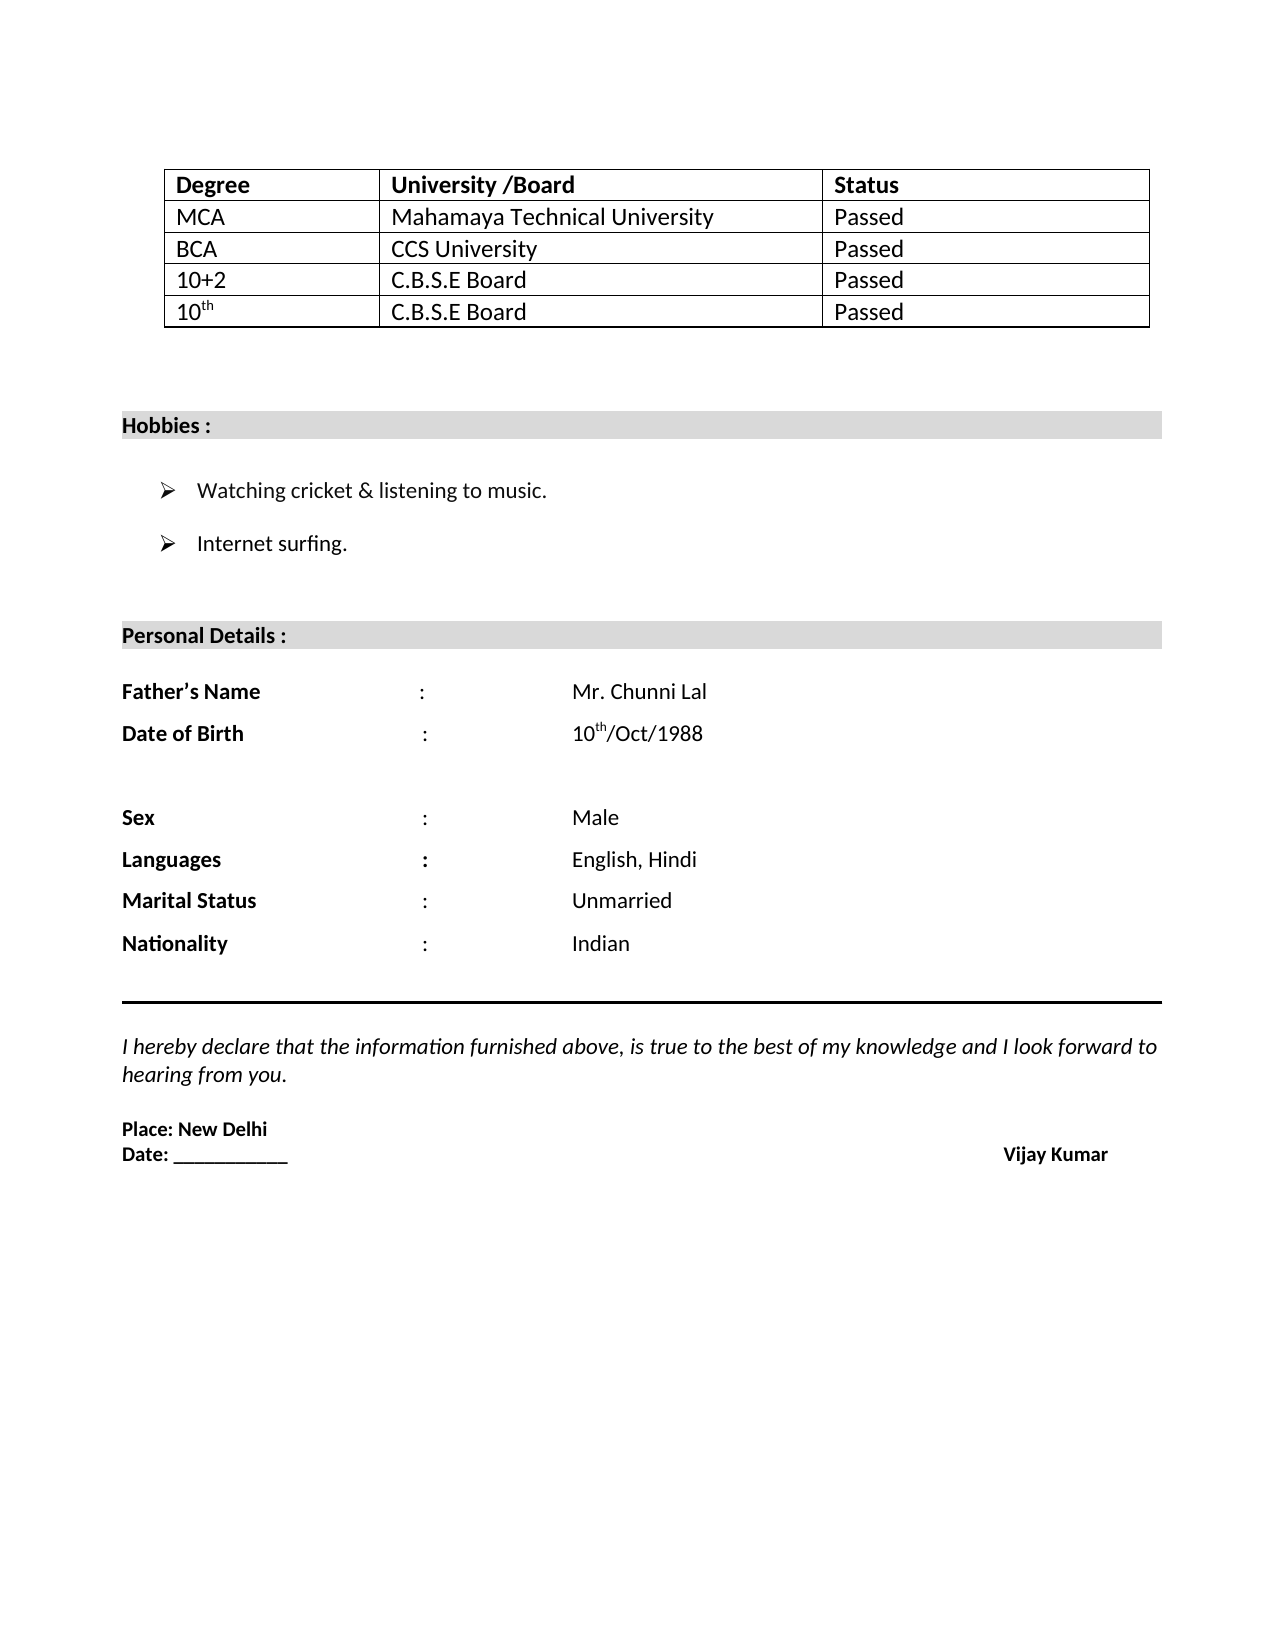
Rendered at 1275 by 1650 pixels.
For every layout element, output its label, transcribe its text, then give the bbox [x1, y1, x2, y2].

table_header University /Board [380, 170, 822, 200]
table_header Status [823, 170, 1149, 200]
list Internet surfing. [159, 518, 1162, 565]
text I hereby declare that the information furnished above, is true to the best of my knowledge and I look forward to hearing from you. [122, 1032, 1162, 1088]
table_header Degree [165, 170, 379, 200]
table_cell Passed [823, 201, 1149, 232]
text Personal Details : [122, 621, 1162, 649]
table_cell MCA [165, 201, 379, 232]
table_cell Passed [823, 233, 1149, 263]
table_cell 10th [165, 296, 379, 326]
subtitle Watching cricket & listening to music. [159, 464, 1162, 511]
text Sex : Male [122, 803, 1162, 831]
text Place: New Delhi [122, 1116, 1162, 1141]
table_cell Passed [823, 296, 1149, 326]
table_cell C.B.S.E Board [380, 296, 822, 326]
table_cell Passed [823, 264, 1149, 295]
text Father’s Name : Mr. Chunni Lal [122, 677, 1162, 705]
text Nationality : Indian [122, 929, 1162, 957]
table_cell C.B.S.E Board [380, 264, 822, 295]
table_cell Mahamaya Technical University [380, 201, 822, 232]
table_cell BCA [165, 233, 379, 263]
text Date: ___________ Vijay Kumar [122, 1141, 1162, 1167]
text Date of Birth : 10th/Oct/1988 [122, 719, 1162, 747]
text Languages : English, Hindi [122, 845, 1162, 873]
text Hobbies : [122, 411, 1162, 439]
text Marital Status : Unmarried [122, 887, 1162, 915]
table_cell 10+2 [165, 264, 379, 295]
table_cell CCS University [380, 233, 822, 263]
